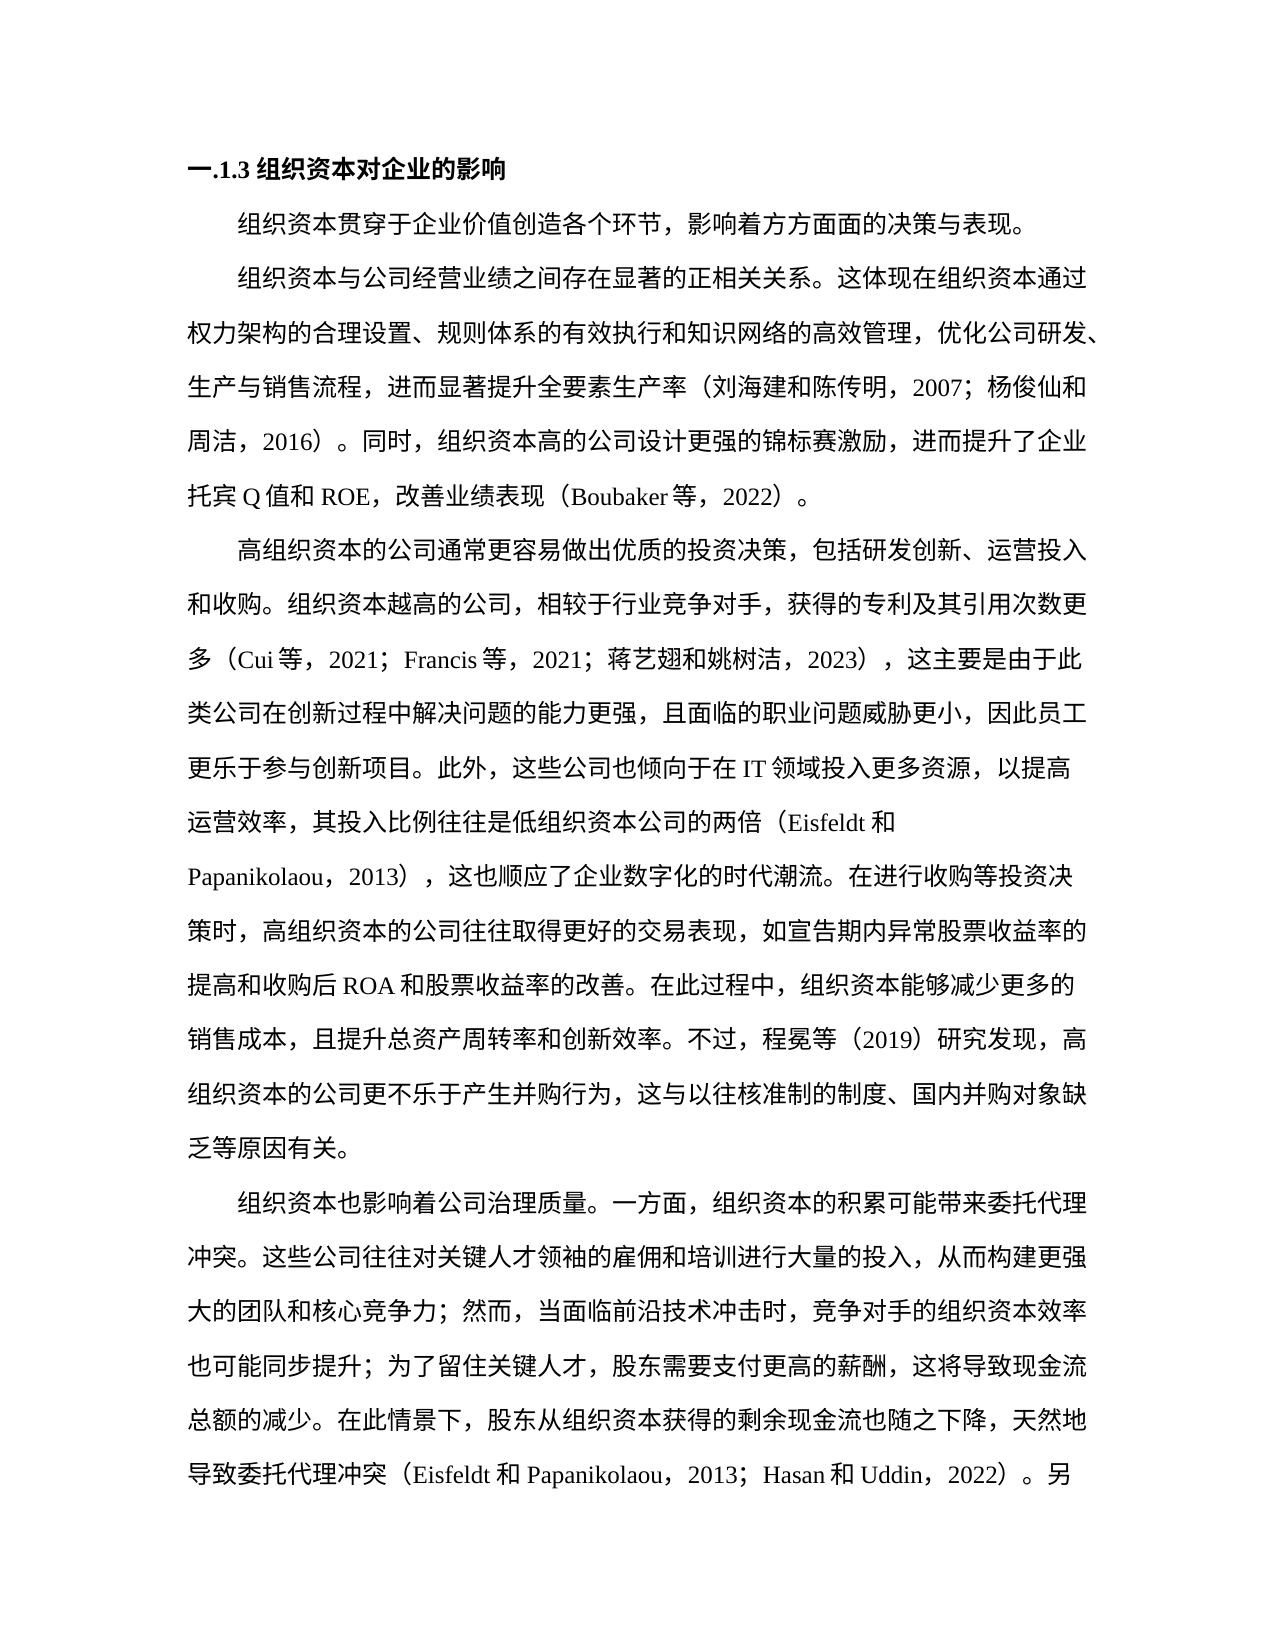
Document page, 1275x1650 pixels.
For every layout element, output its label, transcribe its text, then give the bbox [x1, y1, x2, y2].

text 组织资本贯穿于企业价值创造各个环节，影响着方方面面的决策与表现。 [187, 204, 1087, 241]
subtitle 组织资本对企业的影响 [187, 150, 1087, 186]
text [187, 1183, 1087, 1491]
text 组织资本与公司经营业绩之间存在显著的正相关关系。这体现在组织资本通过权力架构的合理设置、规则体系的有效执行和知识网络的高效管理，优化公司研发、生产与销售流程，进而显著提升全要素生产率（刘海建和陈传明，2007；杨俊仙和周洁，2016）。同时，组织资本高的公司设计更强的锦标赛激励，进而提升了企业托宾Q值和ROE，改善业绩表现（Boubaker等，2022）。 [187, 259, 1087, 512]
text 高组织资本的公司通常更容易做出优质的投资决策，包括研发创新、运营投入和收购。组织资本越高的公司，相较于行业竞争对手，获得的专利及其引用次数更多（Cui等，2021；Francis等，2021；蒋艺翅和姚树洁，2023），这主要是由于此类公司在创新过程中解决问题的能力更强，且面临的职业问题威胁更小，因此员工更乐于参与创新项目。此外，这些公司也倾向于在IT领域投入更多资源，以提高运营效率，其投入比例往往是低组织资本公司的两倍（Eisfeldt 和Papanikolaou，2013），这也顺应了企业数字化的时代潮流。在进行收购等投资决策时，高组织资本的公司往往取得更好的交易表现，如宣告期内异常股票收益率的提高和收购后ROA和股票收益率的改善。在此过程中，组织资本能够减少更多的销售成本，且提升总资产周转率和创新效率。不过，程冕等（2019）研究发现，高组织资本的公司更不乐于产生并购行为，这与以往核准制的制度、国内并购对象缺乏等原因有关。 [187, 531, 1087, 1165]
